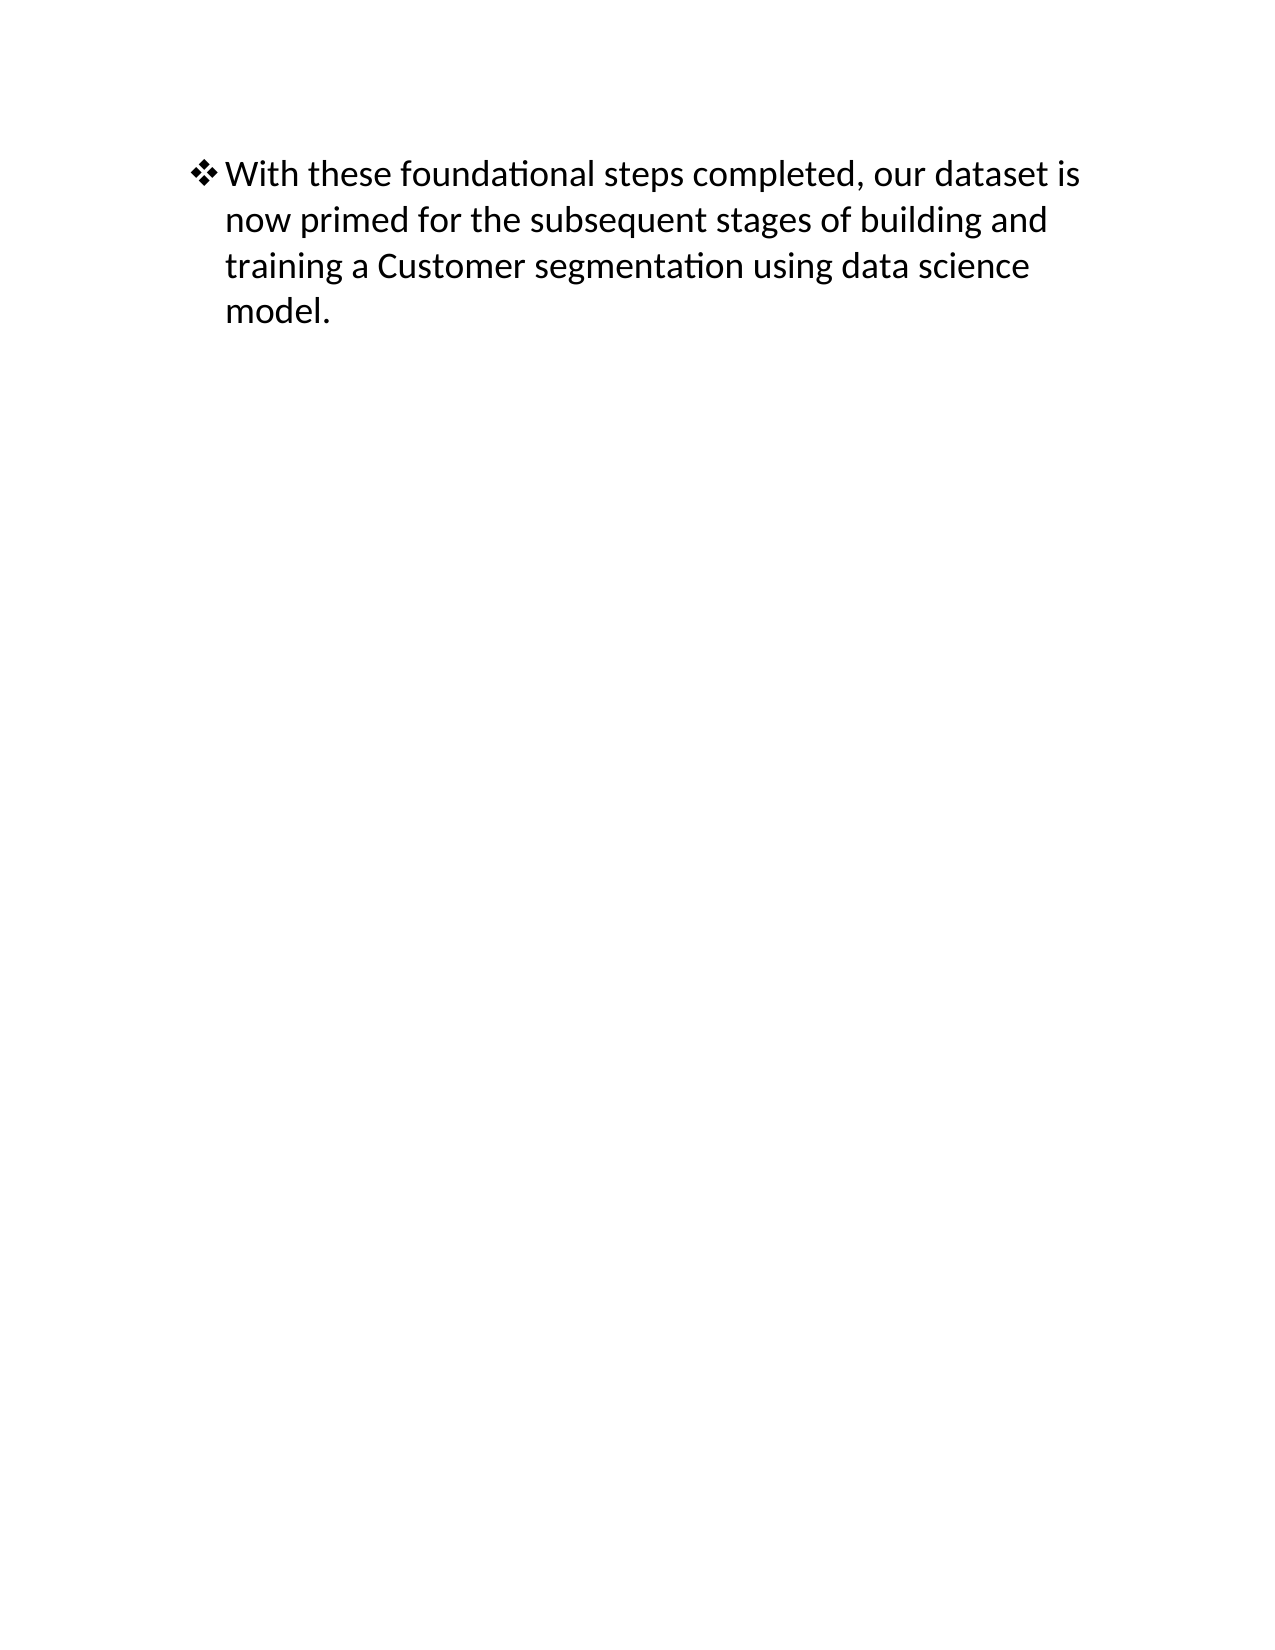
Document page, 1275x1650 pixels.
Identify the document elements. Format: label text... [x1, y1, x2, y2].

list With these foundational steps completed, our dataset is now primed for the subsequent stages of building and training a Customer segmentation using data science model. [187, 150, 1125, 407]
